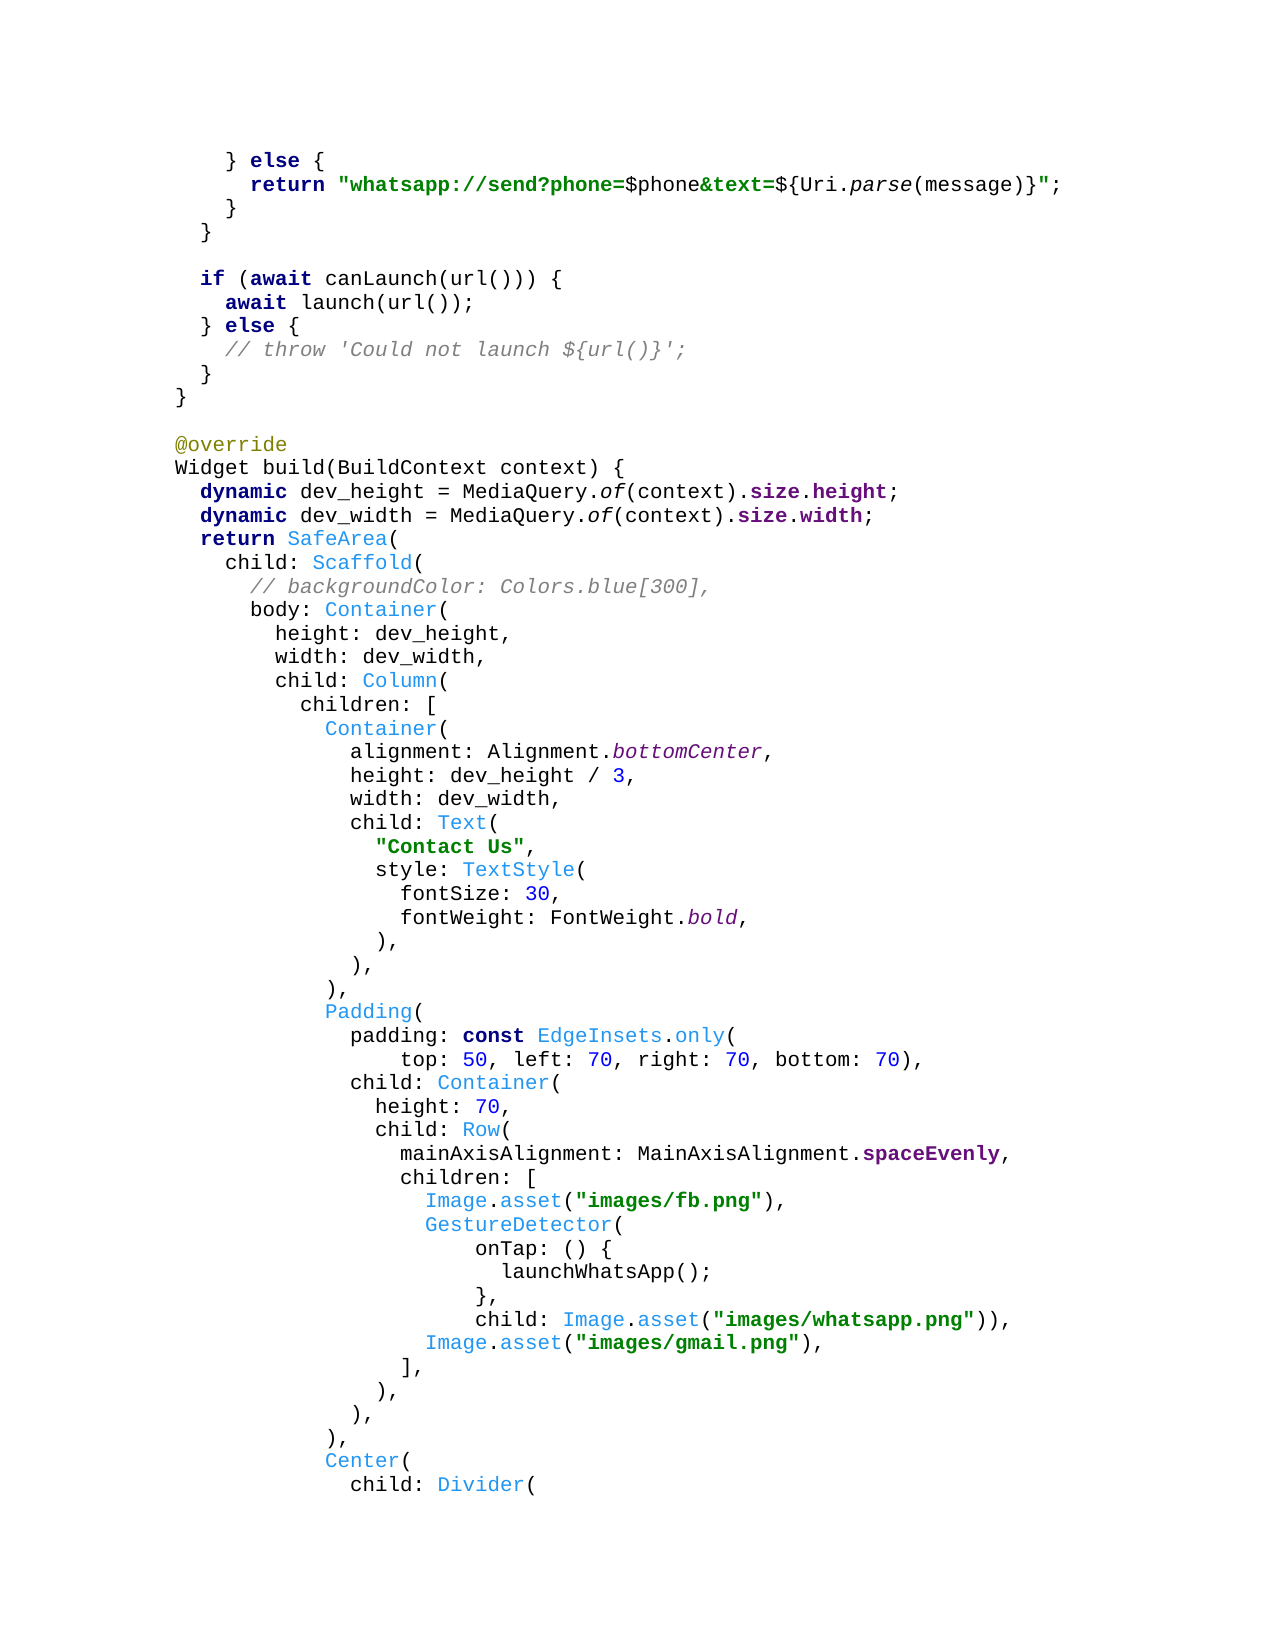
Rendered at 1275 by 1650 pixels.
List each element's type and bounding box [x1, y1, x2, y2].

text [150, 150, 1125, 1498]
